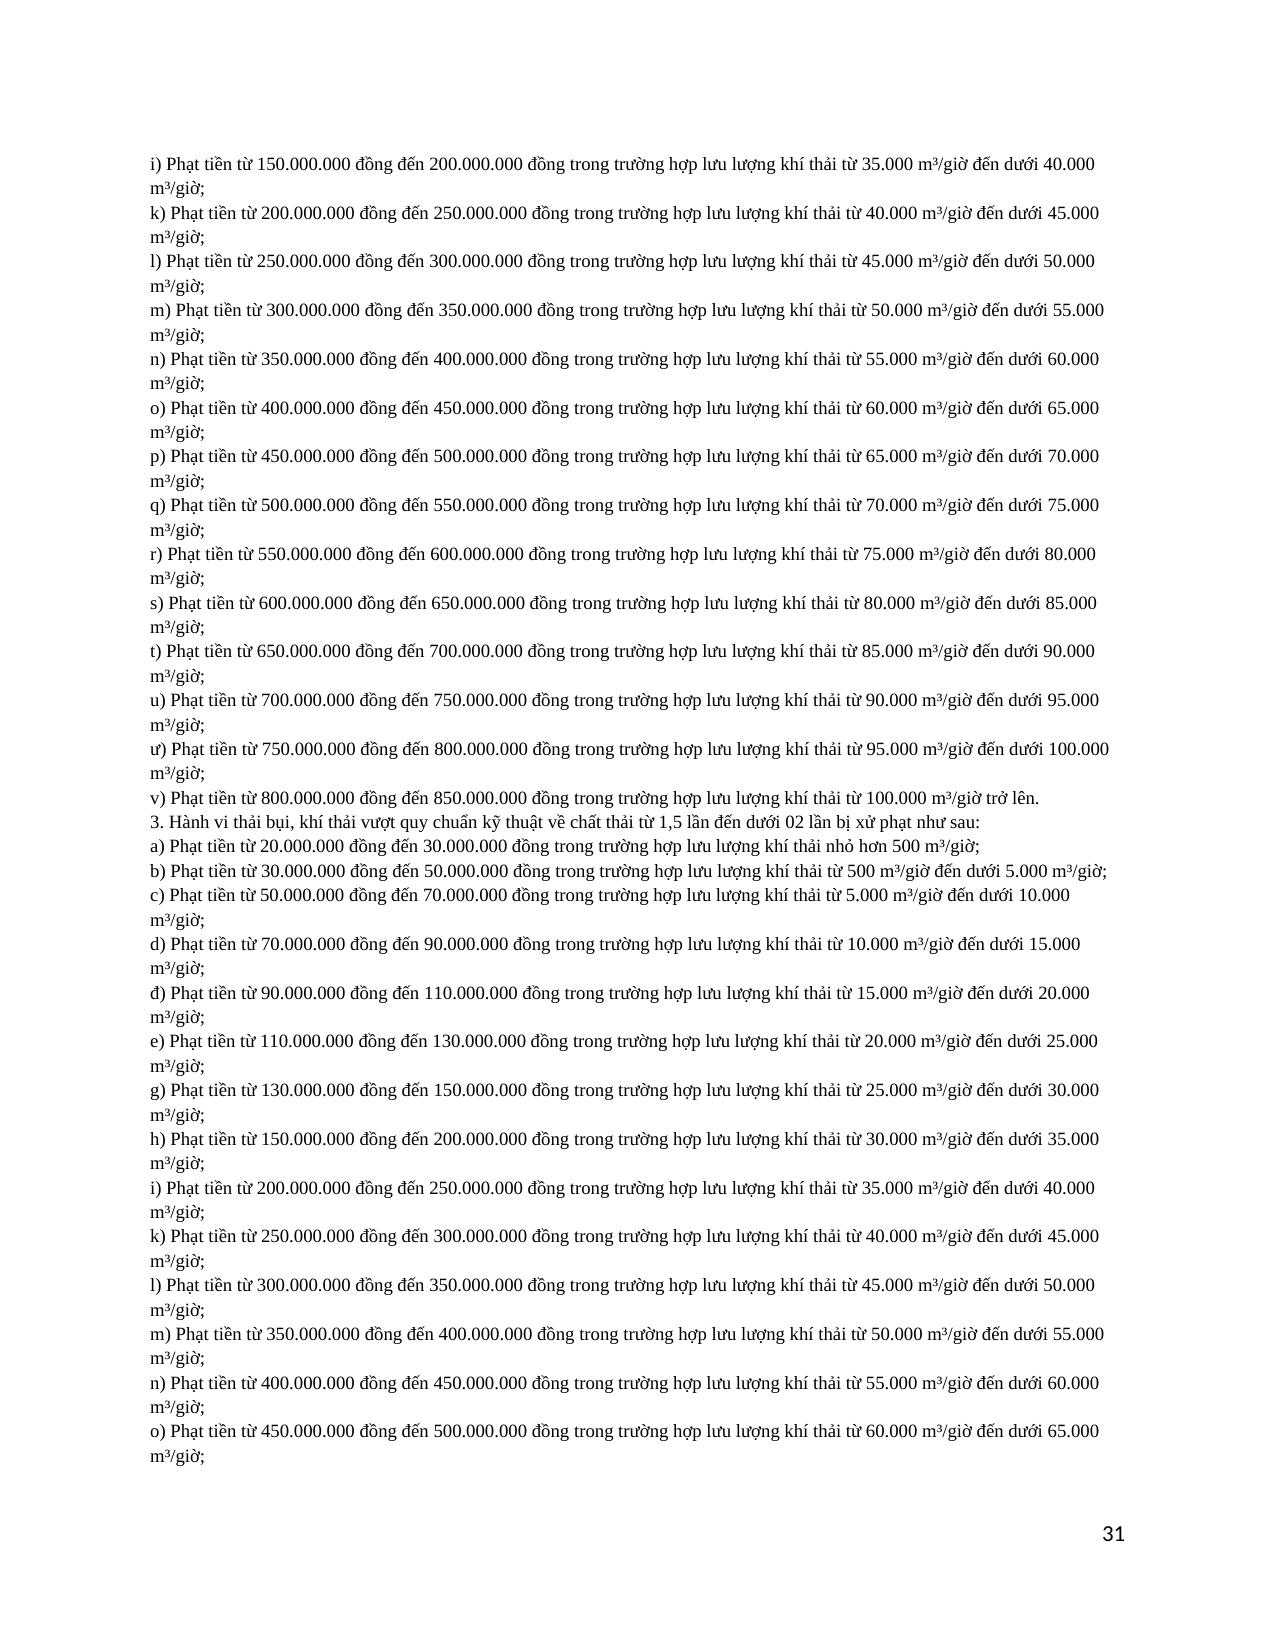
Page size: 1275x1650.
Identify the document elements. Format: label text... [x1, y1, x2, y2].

text p) Phạt tiền từ 450.000.000 đồng đến 500.000.000 đồng trong trường hợp lưu lượng khí thải từ 65.000 m³/giờ đến dưới 70.000 m³/giờ; [150, 442, 1125, 491]
text b) Phạt tiền từ 30.000.000 đồng đến 50.000.000 đồng trong trường hợp lưu lượng khí thải từ 500 m³/giờ đến dưới 5.000 m³/giờ; [150, 857, 1125, 881]
text n) Phạt tiền từ 350.000.000 đồng đến 400.000.000 đồng trong trường hợp lưu lượng khí thải từ 55.000 m³/giờ đến dưới 60.000 m³/giờ; [150, 345, 1125, 394]
text k) Phạt tiền từ 200.000.000 đồng đến 250.000.000 đồng trong trường hợp lưu lượng khí thải từ 40.000 m³/giờ đến dưới 45.000 m³/giờ; [150, 199, 1125, 247]
text u) Phạt tiền từ 700.000.000 đồng đến 750.000.000 đồng trong trường hợp lưu lượng khí thải từ 90.000 m³/giờ đến dưới 95.000 m³/giờ; [150, 686, 1125, 735]
text ư) Phạt tiền từ 750.000.000 đồng đến 800.000.000 đồng trong trường hợp lưu lượng khí thải từ 95.000 m³/giờ đến dưới 100.000 m³/giờ; [150, 735, 1125, 784]
text e) Phạt tiền từ 110.000.000 đồng đến 130.000.000 đồng trong trường hợp lưu lượng khí thải từ 20.000 m³/giờ đến dưới 25.000 m³/giờ; [150, 1027, 1125, 1076]
text đ) Phạt tiền từ 90.000.000 đồng đến 110.000.000 đồng trong trường hợp lưu lượng khí thải từ 15.000 m³/giờ đến dưới 20.000 m³/giờ; [150, 979, 1125, 1027]
text t) Phạt tiền từ 650.000.000 đồng đến 700.000.000 đồng trong trường hợp lưu lượng khí thải từ 85.000 m³/giờ đến dưới 90.000 m³/giờ; [150, 637, 1125, 686]
text s) Phạt tiền từ 600.000.000 đồng đến 650.000.000 đồng trong trường hợp lưu lượng khí thải từ 80.000 m³/giờ đến dưới 85.000 m³/giờ; [150, 589, 1125, 637]
text l) Phạt tiền từ 300.000.000 đồng đến 350.000.000 đồng trong trường hợp lưu lượng khí thải từ 45.000 m³/giờ đến dưới 50.000 m³/giờ; [150, 1271, 1125, 1320]
text o) Phạt tiền từ 450.000.000 đồng đến 500.000.000 đồng trong trường hợp lưu lượng khí thải từ 60.000 m³/giờ đến dưới 65.000 m³/giờ; [150, 1417, 1125, 1466]
text v) Phạt tiền từ 800.000.000 đồng đến 850.000.000 đồng trong trường hợp lưu lượng khí thải từ 100.000 m³/giờ trở lên. [150, 784, 1125, 808]
text r) Phạt tiền từ 550.000.000 đồng đến 600.000.000 đồng trong trường hợp lưu lượng khí thải từ 75.000 m³/giờ đến dưới 80.000 m³/giờ; [150, 540, 1125, 589]
text l) Phạt tiền từ 250.000.000 đồng đến 300.000.000 đồng trong trường hợp lưu lượng khí thải từ 45.000 m³/giờ đến dưới 50.000 m³/giờ; [150, 247, 1125, 296]
text a) Phạt tiền từ 20.000.000 đồng đến 30.000.000 đồng trong trường hợp lưu lượng khí thải nhỏ hơn 500 m³/giờ; [150, 832, 1125, 857]
text 3. Hành vi thải bụi, khí thải vượt quy chuẩn kỹ thuật về chất thải từ 1,5 lần đến dưới 02 lần bị xử phạt như sau: [150, 808, 1125, 832]
text h) Phạt tiền từ 150.000.000 đồng đến 200.000.000 đồng trong trường hợp lưu lượng khí thải từ 30.000 m³/giờ đến dưới 35.000 m³/giờ; [150, 1125, 1125, 1174]
text i) Phạt tiền từ 150.000.000 đồng đến 200.000.000 đồng trong trường hợp lưu lượng khí thải từ 35.000 m³/giờ đến dưới 40.000 m³/giờ; [150, 150, 1125, 199]
text d) Phạt tiền từ 70.000.000 đồng đến 90.000.000 đồng trong trường hợp lưu lượng khí thải từ 10.000 m³/giờ đến dưới 15.000 m³/giờ; [150, 930, 1125, 979]
text o) Phạt tiền từ 400.000.000 đồng đến 450.000.000 đồng trong trường hợp lưu lượng khí thải từ 60.000 m³/giờ đến dưới 65.000 m³/giờ; [150, 394, 1125, 442]
text q) Phạt tiền từ 500.000.000 đồng đến 550.000.000 đồng trong trường hợp lưu lượng khí thải từ 70.000 m³/giờ đến dưới 75.000 m³/giờ; [150, 491, 1125, 540]
text c) Phạt tiền từ 50.000.000 đồng đến 70.000.000 đồng trong trường hợp lưu lượng khí thải từ 5.000 m³/giờ đến dưới 10.000 m³/giờ; [150, 881, 1125, 930]
text i) Phạt tiền từ 200.000.000 đồng đến 250.000.000 đồng trong trường hợp lưu lượng khí thải từ 35.000 m³/giờ đến dưới 40.000 m³/giờ; [150, 1174, 1125, 1222]
text g) Phạt tiền từ 130.000.000 đồng đến 150.000.000 đồng trong trường hợp lưu lượng khí thải từ 25.000 m³/giờ đến dưới 30.000 m³/giờ; [150, 1076, 1125, 1125]
text n) Phạt tiền từ 400.000.000 đồng đến 450.000.000 đồng trong trường hợp lưu lượng khí thải từ 55.000 m³/giờ đến dưới 60.000 m³/giờ; [150, 1369, 1125, 1417]
text m) Phạt tiền từ 300.000.000 đồng đến 350.000.000 đồng trong trường hợp lưu lượng khí thải từ 50.000 m³/giờ đến dưới 55.000 m³/giờ; [150, 296, 1125, 345]
text m) Phạt tiền từ 350.000.000 đồng đến 400.000.000 đồng trong trường hợp lưu lượng khí thải từ 50.000 m³/giờ đến dưới 55.000 m³/giờ; [150, 1320, 1125, 1369]
text k) Phạt tiền từ 250.000.000 đồng đến 300.000.000 đồng trong trường hợp lưu lượng khí thải từ 40.000 m³/giờ đến dưới 45.000 m³/giờ; [150, 1222, 1125, 1271]
